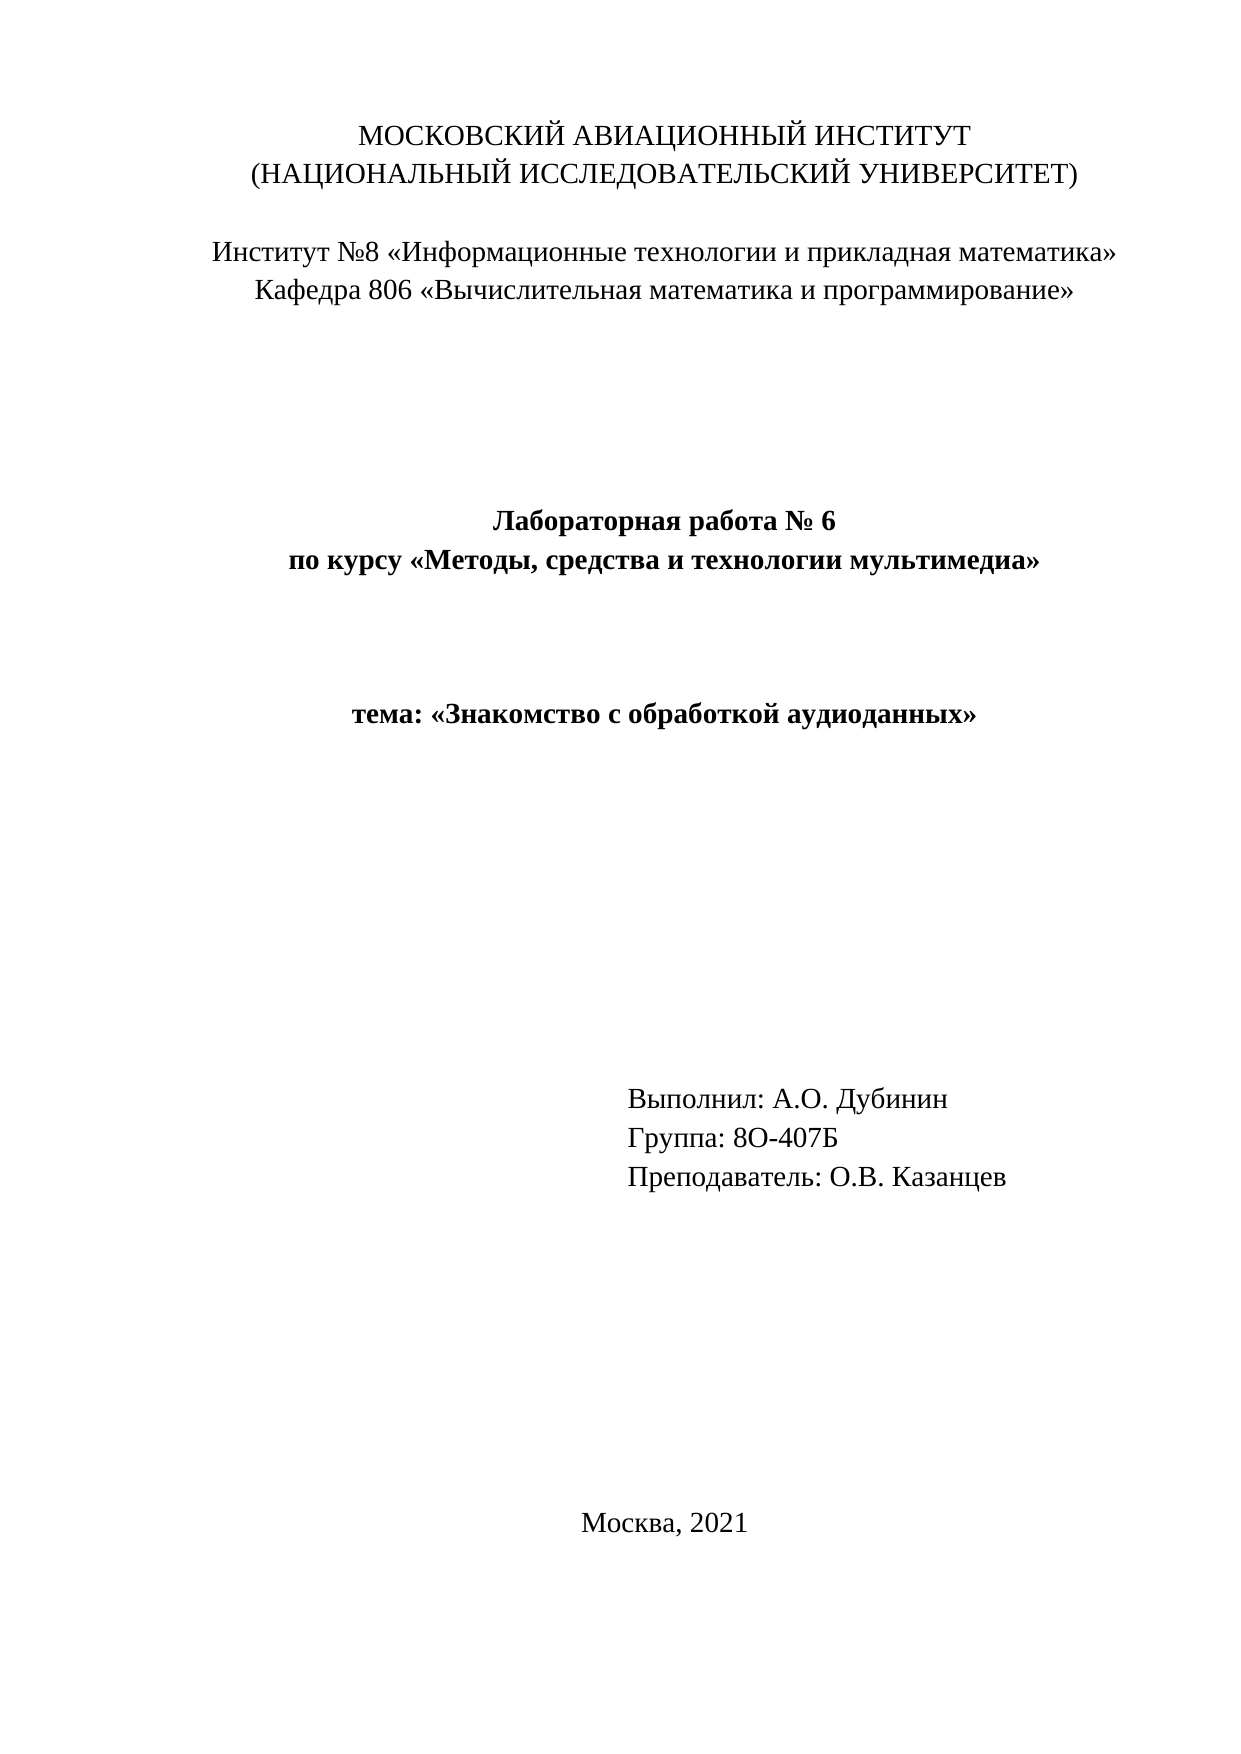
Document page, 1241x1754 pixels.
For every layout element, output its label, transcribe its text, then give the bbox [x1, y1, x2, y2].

text МОСКОВСКИЙ АВИАЦИОННЫЙ ИНСТИТУТ [177, 118, 1152, 152]
text Преподаватель: О.В. Казанцев [627, 1159, 1152, 1192]
text (НАЦИОНАЛЬНЫЙ ИССЛЕДОВАТЕЛЬСКИЙ УНИВЕРСИТЕТ) [177, 157, 1152, 190]
text тема: «Знакомство с обработкой аудиоданных» [177, 696, 1152, 730]
text Москва, 2021 [177, 1506, 1152, 1539]
text Группа: 8О-407Б [627, 1120, 1152, 1154]
text Выполнил: А.О. Дубинин [627, 1082, 1152, 1115]
text Институт №8 «Информационные технологии и прикладная математика» [177, 234, 1152, 267]
text по курсу «Методы, средства и технологии мультимедиа» [177, 542, 1152, 576]
text Кафедра 806 «Вычислительная математика и программирование» [177, 272, 1152, 306]
text Лабораторная работа № 6 [177, 503, 1152, 537]
